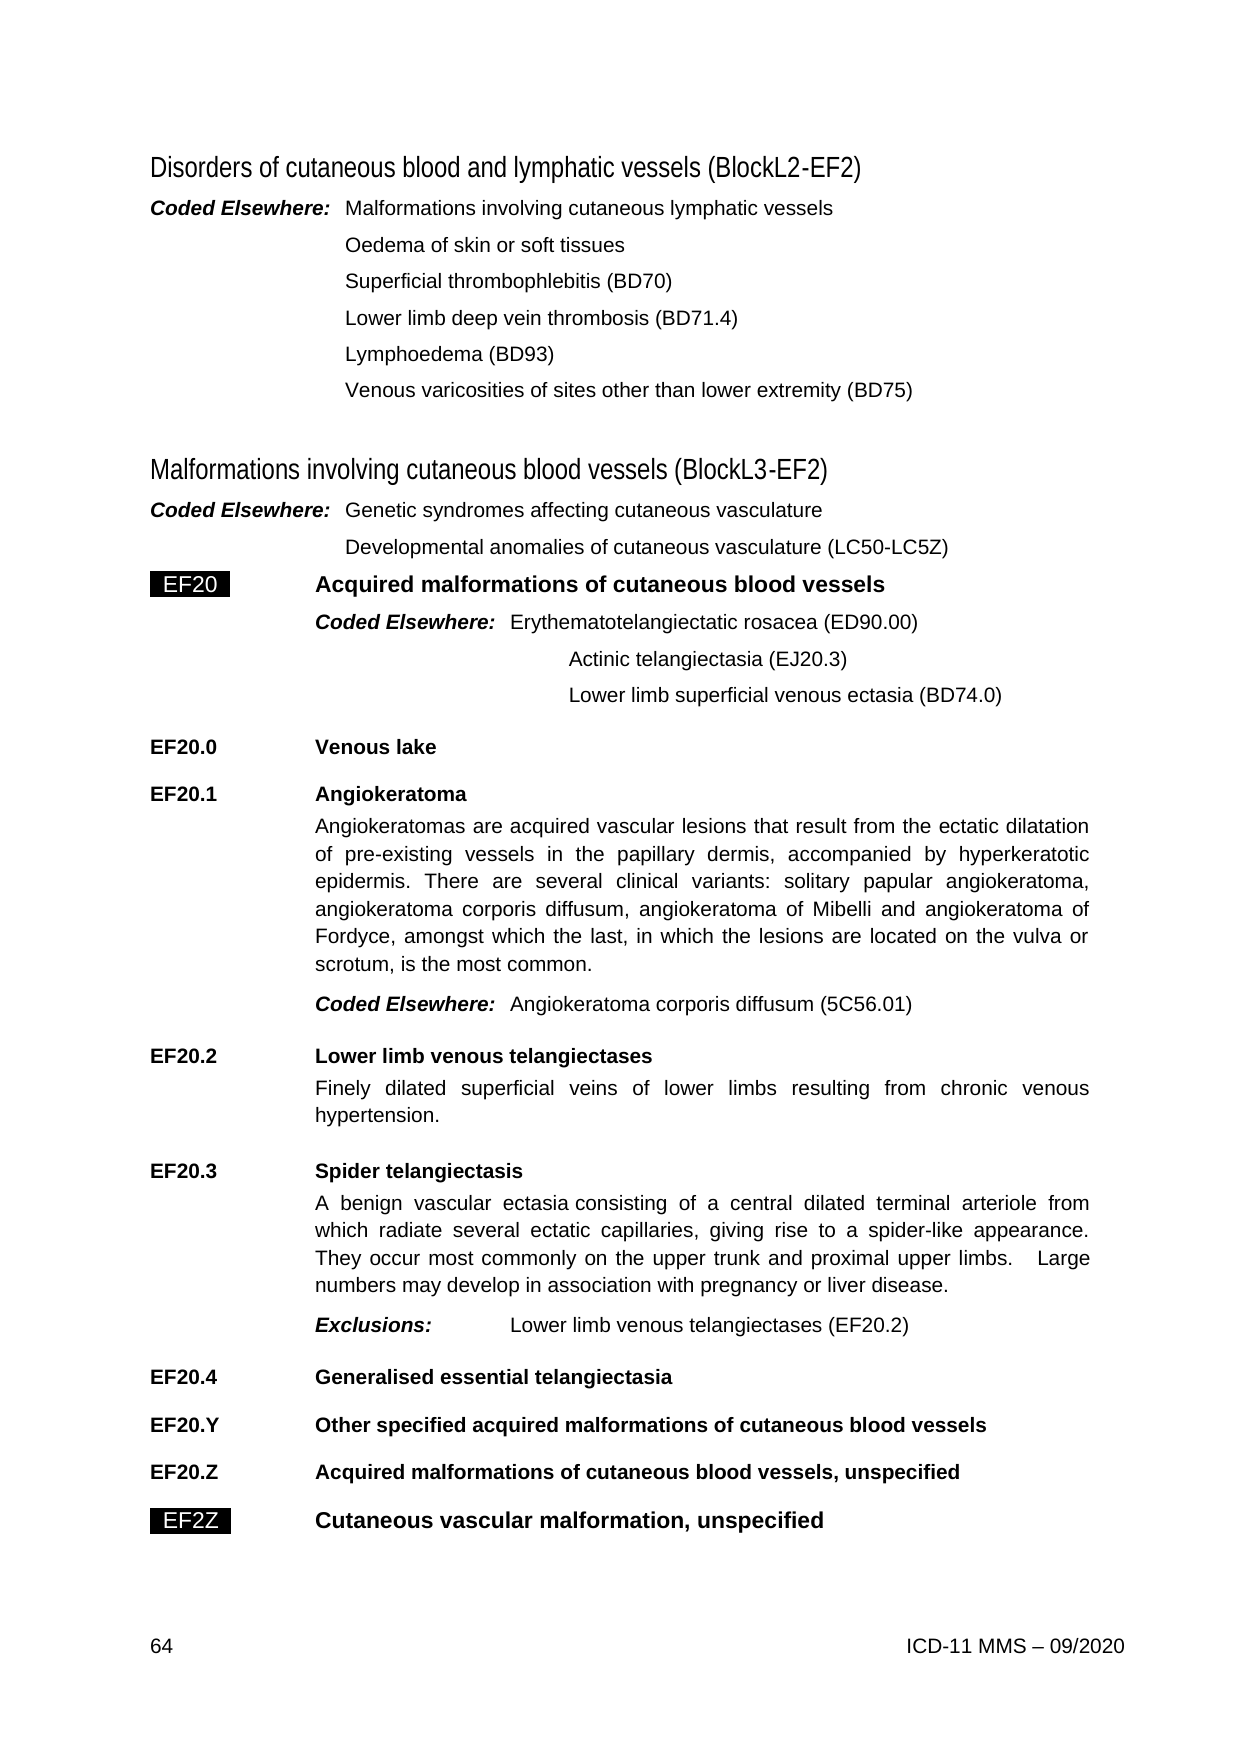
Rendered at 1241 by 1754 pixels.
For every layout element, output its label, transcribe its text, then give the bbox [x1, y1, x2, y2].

text A benign vascular ectasia consisting of a central dilated terminal arteriole from which radiate several ectatic capillaries, giving rise to a spider-like appearance. They occur most commonly on the upper trunk and proximal upper limbs. Large numbers may develop in association with pregnancy or liver disease. [315, 1191, 1090, 1297]
list Coded Elsewhere: Erythematotelangiectatic rosacea (ED90.00) [315, 610, 1090, 634]
list Developmental anomalies of cutaneous vasculature (LC50-LC5Z) [345, 534, 1090, 558]
list Actinic telangiectasia (EJ20.3) [568, 646, 1090, 670]
title Malformations involving cutaneous blood vessels (BlockL3‑EF2) [150, 452, 1090, 486]
title EF20.3 Spider telangiectasis [150, 1158, 1090, 1182]
list Superficial thrombophlebitis (BD70) [345, 269, 1090, 293]
list Coded Elsewhere: Angiokeratoma corporis diffusum (5C56.01) [315, 992, 1090, 1016]
list Exclusions: Lower limb venous telangiectases (EF20.2) [315, 1313, 1090, 1337]
title EF20.Y Other specified acquired malformations of cutaneous blood vessels [150, 1412, 1090, 1436]
list Lower limb superficial venous ectasia (BD74.0) [568, 683, 1090, 707]
text Finely dilated superficial veins of lower limbs resulting from chronic venous hypertension. [315, 1076, 1090, 1127]
title EF20.2 Lower limb venous telangiectases [150, 1043, 1090, 1067]
list Oedema of skin or soft tissues [345, 232, 1090, 256]
title EF20.Z Acquired malformations of cutaneous blood vessels, unspecified [150, 1460, 1090, 1484]
title Disorders of cutaneous blood and lymphatic vessels (BlockL2‑EF2) [150, 150, 1090, 183]
title EF20.0 Venous lake [150, 734, 1090, 758]
list Coded Elsewhere: Malformations involving cutaneous lymphatic vessels [150, 196, 1090, 220]
list Lower limb deep vein thrombosis (BD71.4) [345, 305, 1090, 329]
text Angiokeratomas are acquired vascular lesions that result from the ectatic dilatation of pre-existing vessels in the papillary dermis, accompanied by hyperkeratotic epidermis. There are several clinical variants: solitary papular angiokeratoma, angiokeratoma corporis diffusum, angiokeratoma of Mibelli and angiokeratoma of Fordyce, amongst which the last, in which the lesions are located on the vulva or scrotum, is the most common. [315, 814, 1090, 976]
list Venous varicosities of sites other than lower extremity (BD75) [345, 378, 1090, 402]
title EF20.1 Angiokeratoma [150, 782, 1090, 806]
title EF20 Acquired malformations of cutaneous blood vessels [230, 571, 1090, 597]
title EF20.4 Generalised essential telangiectasia [150, 1365, 1090, 1389]
list Lymphoedema (BD93) [345, 342, 1090, 366]
title EF2Z Cutaneous vascular malformation, unspecified [150, 1507, 1090, 1534]
list Coded Elsewhere: Genetic syndromes affecting cutaneous vasculature [150, 498, 1090, 522]
